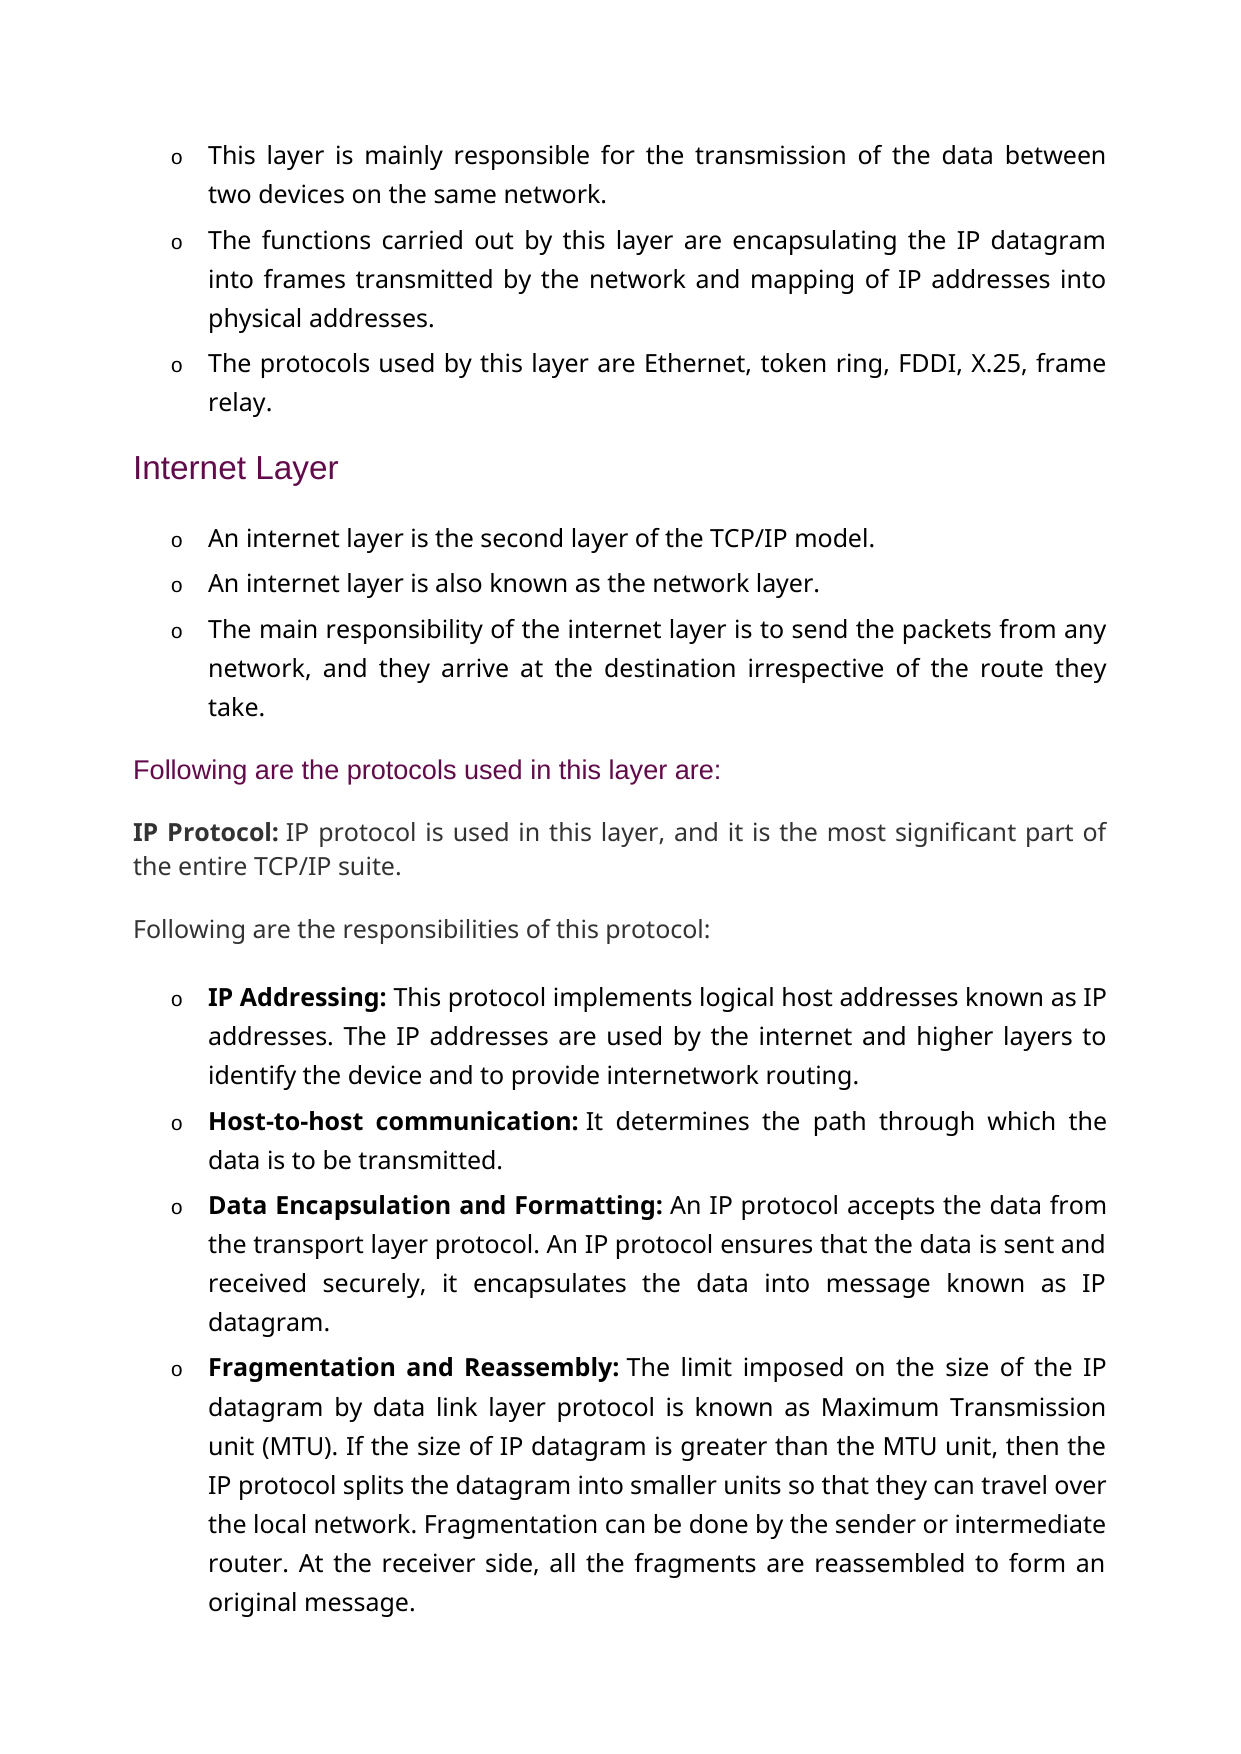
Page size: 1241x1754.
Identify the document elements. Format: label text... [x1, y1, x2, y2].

text Internet Layer [133, 448, 1107, 486]
list The protocols used by this layer are Ethernet, token ring, FDDI, X.25, frame relay. [170, 341, 1107, 419]
list This layer is mainly responsible for the transmission of the data between two devices on the same network. [170, 133, 1107, 211]
text Following are the protocols used in this layer are: [133, 753, 1107, 785]
list Fragmentation and Reassembly: The limit imposed on the size of the IP datagram by data link layer protocol is known as Maximum Transmission unit (MTU). If the size of IP datagram is greater than the MTU unit, then the IP protocol splits the datagram into smaller units so that they can travel over the local network. Fragmentation can be done by the sender or intermediate router. At the receiver side, all the fragments are reassembled to form an original message. [170, 1345, 1107, 1618]
list The functions carried out by this layer are encapsulating the IP datagram into frames transmitted by the network and mapping of IP addresses into physical addresses. [170, 217, 1107, 334]
list The main responsibility of the internet layer is to send the packets from any network, and they arrive at the destination irrespective of the route they take. [170, 606, 1107, 723]
text IP Protocol: IP protocol is used in this layer, and it is the most significant part of the entire TCP/IP suite. [133, 814, 1107, 882]
list IP Addressing: This protocol implements logical host addresses known as IP addresses. The IP addresses are used by the internet and higher layers to identify the device and to provide internetwork routing. [170, 975, 1107, 1092]
list An internet layer is the second layer of the TCP/IP model. [170, 516, 1107, 555]
list An internet layer is also known as the network layer. [170, 561, 1107, 600]
text Following are the responsibilities of this protocol: [133, 912, 1107, 946]
list Host-to-host communication: It determines the path through which the data is to be transmitted. [170, 1098, 1107, 1176]
list Data Encapsulation and Formatting: An IP protocol accepts the data from the transport layer protocol. An IP protocol ensures that the data is sent and received securely, it encapsulates the data into message known as IP datagram. [170, 1183, 1107, 1339]
